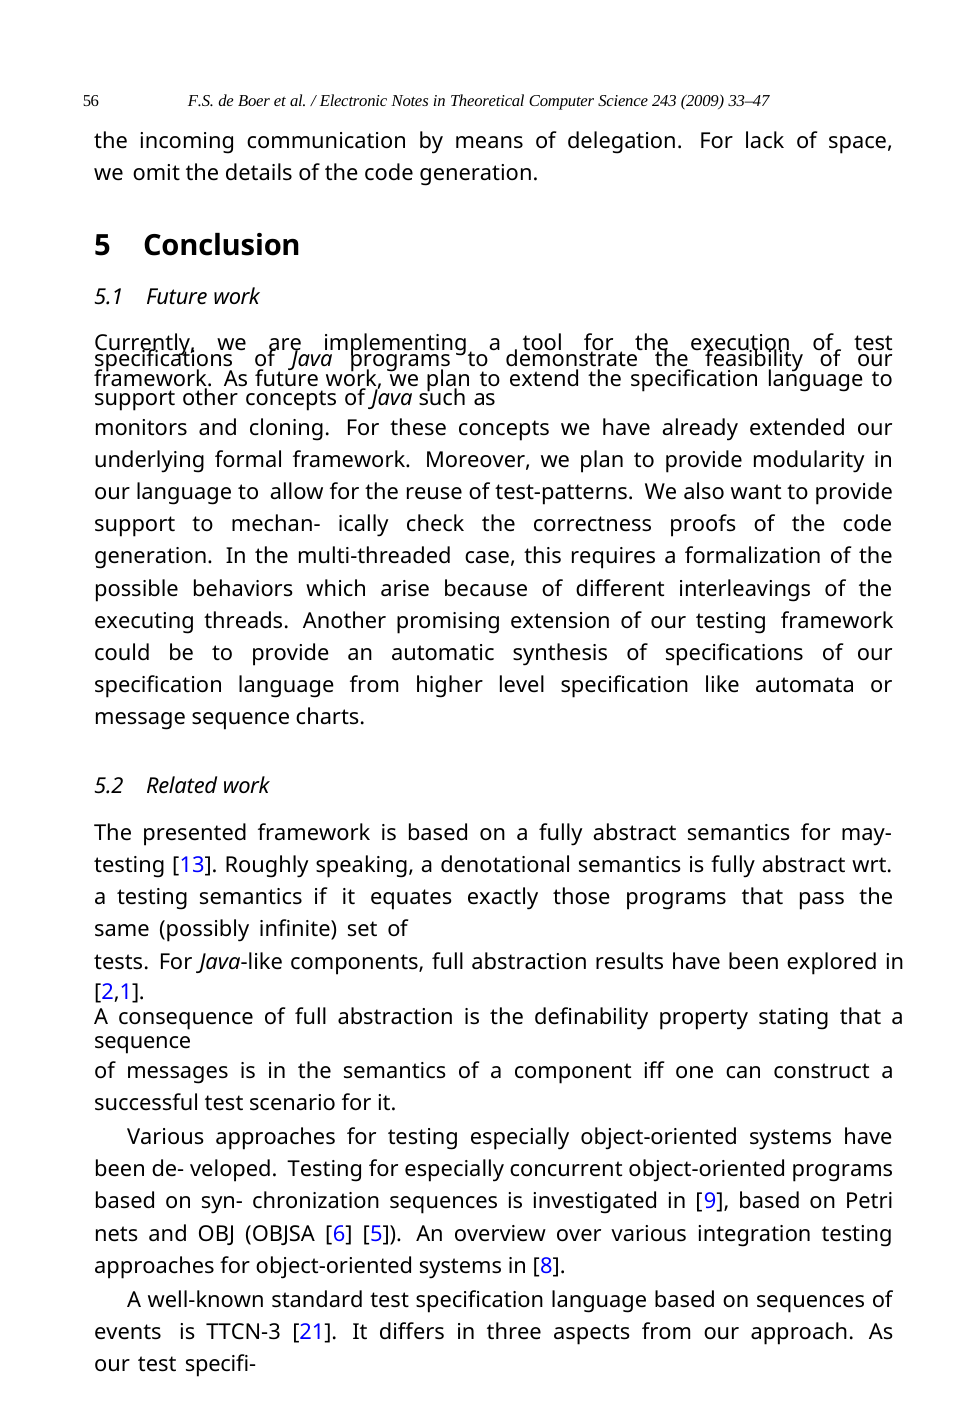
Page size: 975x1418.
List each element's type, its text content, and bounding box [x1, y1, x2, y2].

text the incoming communication by means of delegation. For lack of space, we omit the details of the code generation. [94, 125, 893, 187]
text A consequence of full abstraction is the definability property stating that a sequence [94, 1006, 904, 1053]
text Currently, we are implementing a tool for the execution of test specifications of Java programs to demonstrate the feasibility of our framework. As future work, we plan to extend the specification language to support other concepts of Java such as [94, 334, 893, 412]
text A well-known standard test specification language based on sequences of events is TTCN-3 [21]. It differs in three aspects from our approach. As our test specifi- [94, 1284, 893, 1378]
list Related work [94, 770, 904, 800]
text Various approaches for testing especially object-oriented systems have been de- veloped. Testing for especially concurrent object-oriented programs based on syn- chronization sequences is investigated in [9], based on Petri nets and OBJ (OBJSA [6] [5]). An overview over various integration testing approaches for object-oriented systems in [8]. [94, 1121, 893, 1279]
text tests. For Java-like components, full abstraction results have been explored in [2,1]. [94, 946, 904, 1006]
text monitors and cloning. For these concepts we have already extended our underlying formal framework. Moreover, we plan to provide modularity in our language to allow for the reuse of test-patterns. We also want to provide support to mechan- ically check the correctness proofs of the code generation. In the multi-threaded case, this requires a formalization of the possible behaviors which arise because of different interleavings of the executing threads. Another promising extension of our testing framework could be to provide an automatic synthesis of specifications of our specification language from higher level specification like automata or message sequence charts. [94, 412, 893, 731]
text The presented framework is based on a fully abstract semantics for may-testing [13]. Roughly speaking, a denotational semantics is fully abstract wrt. a testing semantics if it equates exactly those programs that pass the same (possibly infinite) set of [94, 817, 893, 943]
subtitle Conclusion [94, 224, 904, 263]
list Future work [94, 281, 904, 310]
text of messages is in the semantics of a component iff one can construct a successful test scenario for it. [94, 1055, 893, 1117]
